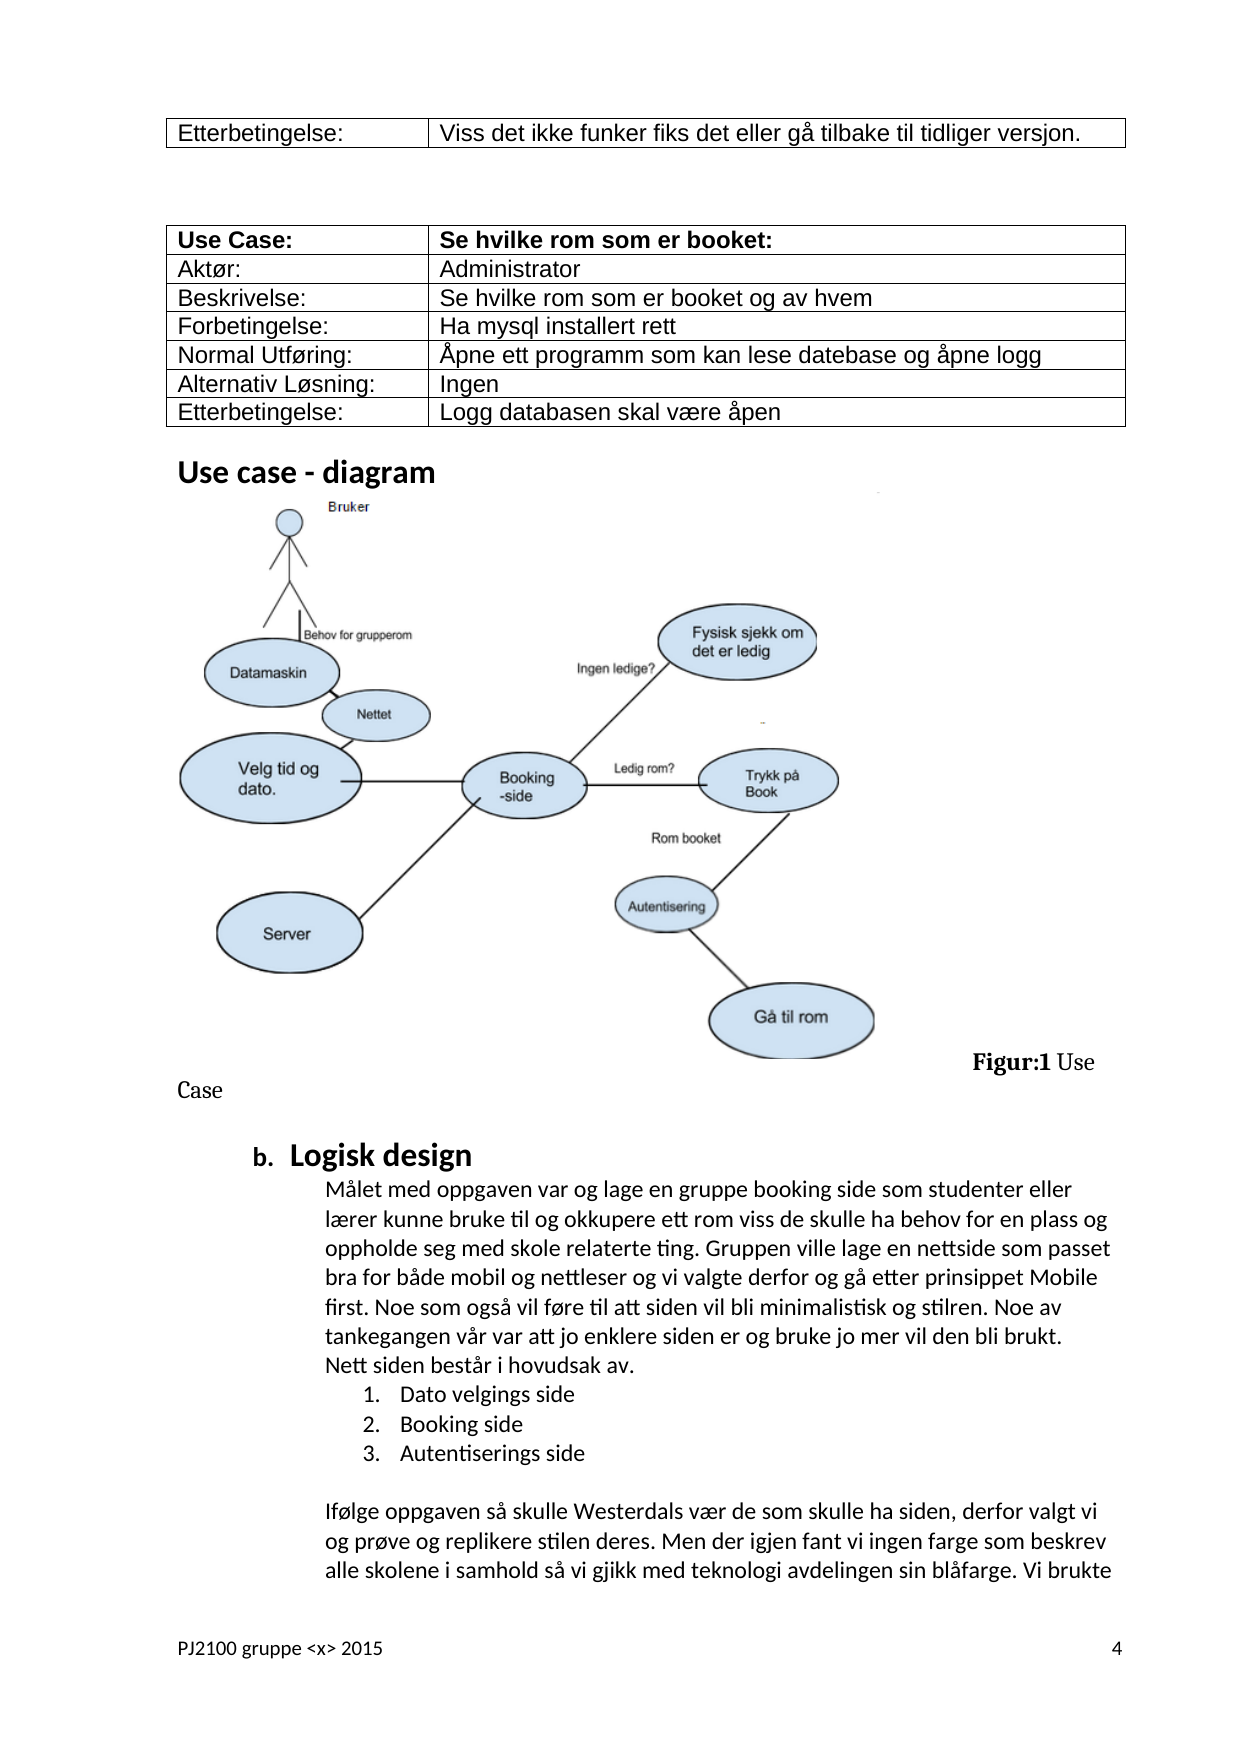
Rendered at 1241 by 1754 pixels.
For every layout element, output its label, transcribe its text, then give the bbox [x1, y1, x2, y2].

list Autentiserings side [362, 1438, 1122, 1467]
list Booking side [362, 1409, 1122, 1438]
list Målet med oppgaven var og lage en gruppe booking side som studenter eller lærer kunne bruke til og okkupere ett rom viss de skulle ha behov for en plass og oppholde seg med skole relaterte ting. Gruppen ville lage en nettside som passet bra for både mobil og nettleser og vi valgte derfor og gå etter prinsippet Mobile first. Noe som også vil føre til att siden vil bli minimalistisk og stilren. Noe av tankegangen vår var att jo enklere siden er og bruke jo mer vil den bli brukt. [325, 1174, 1122, 1350]
table_cell Etterbetingelse: [167, 398, 428, 426]
table_header Use Case: [167, 226, 428, 254]
table_cell Åpne ett programm som kan lese datebase og åpne logg [429, 341, 1125, 368]
table_cell Forbetingelse: [167, 312, 428, 340]
table_cell Beskrivelse: [167, 284, 428, 311]
picture [176, 492, 879, 1058]
table_header Se hvilke rom som er booket: [429, 226, 1125, 254]
table_cell Etterbetingelse: [167, 119, 428, 147]
list Nett siden består i hovudsak av. [325, 1350, 1122, 1379]
table_cell Viss det ikke funker fiks det eller gå tilbake til tidliger versjon. [429, 119, 1125, 147]
table_cell Logg databasen skal være åpen [429, 398, 1125, 426]
table_cell Alternativ Løsning: [167, 370, 428, 397]
table_cell Ha mysql installert rett [429, 312, 1125, 340]
table_cell Aktør: [167, 255, 428, 282]
table_cell Normal Utføring: [167, 341, 428, 368]
text Figur:1 Use Case [177, 1047, 1122, 1105]
list Dato velgings side [362, 1379, 1122, 1409]
table_cell Se hvilke rom som er booket og av hvem [429, 284, 1125, 311]
table_cell Administrator [429, 255, 1125, 282]
list Logisk design [252, 1134, 1122, 1174]
table_cell Ingen [429, 370, 1125, 397]
subtitle Use case - diagram [177, 451, 1122, 530]
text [325, 1467, 1122, 1584]
